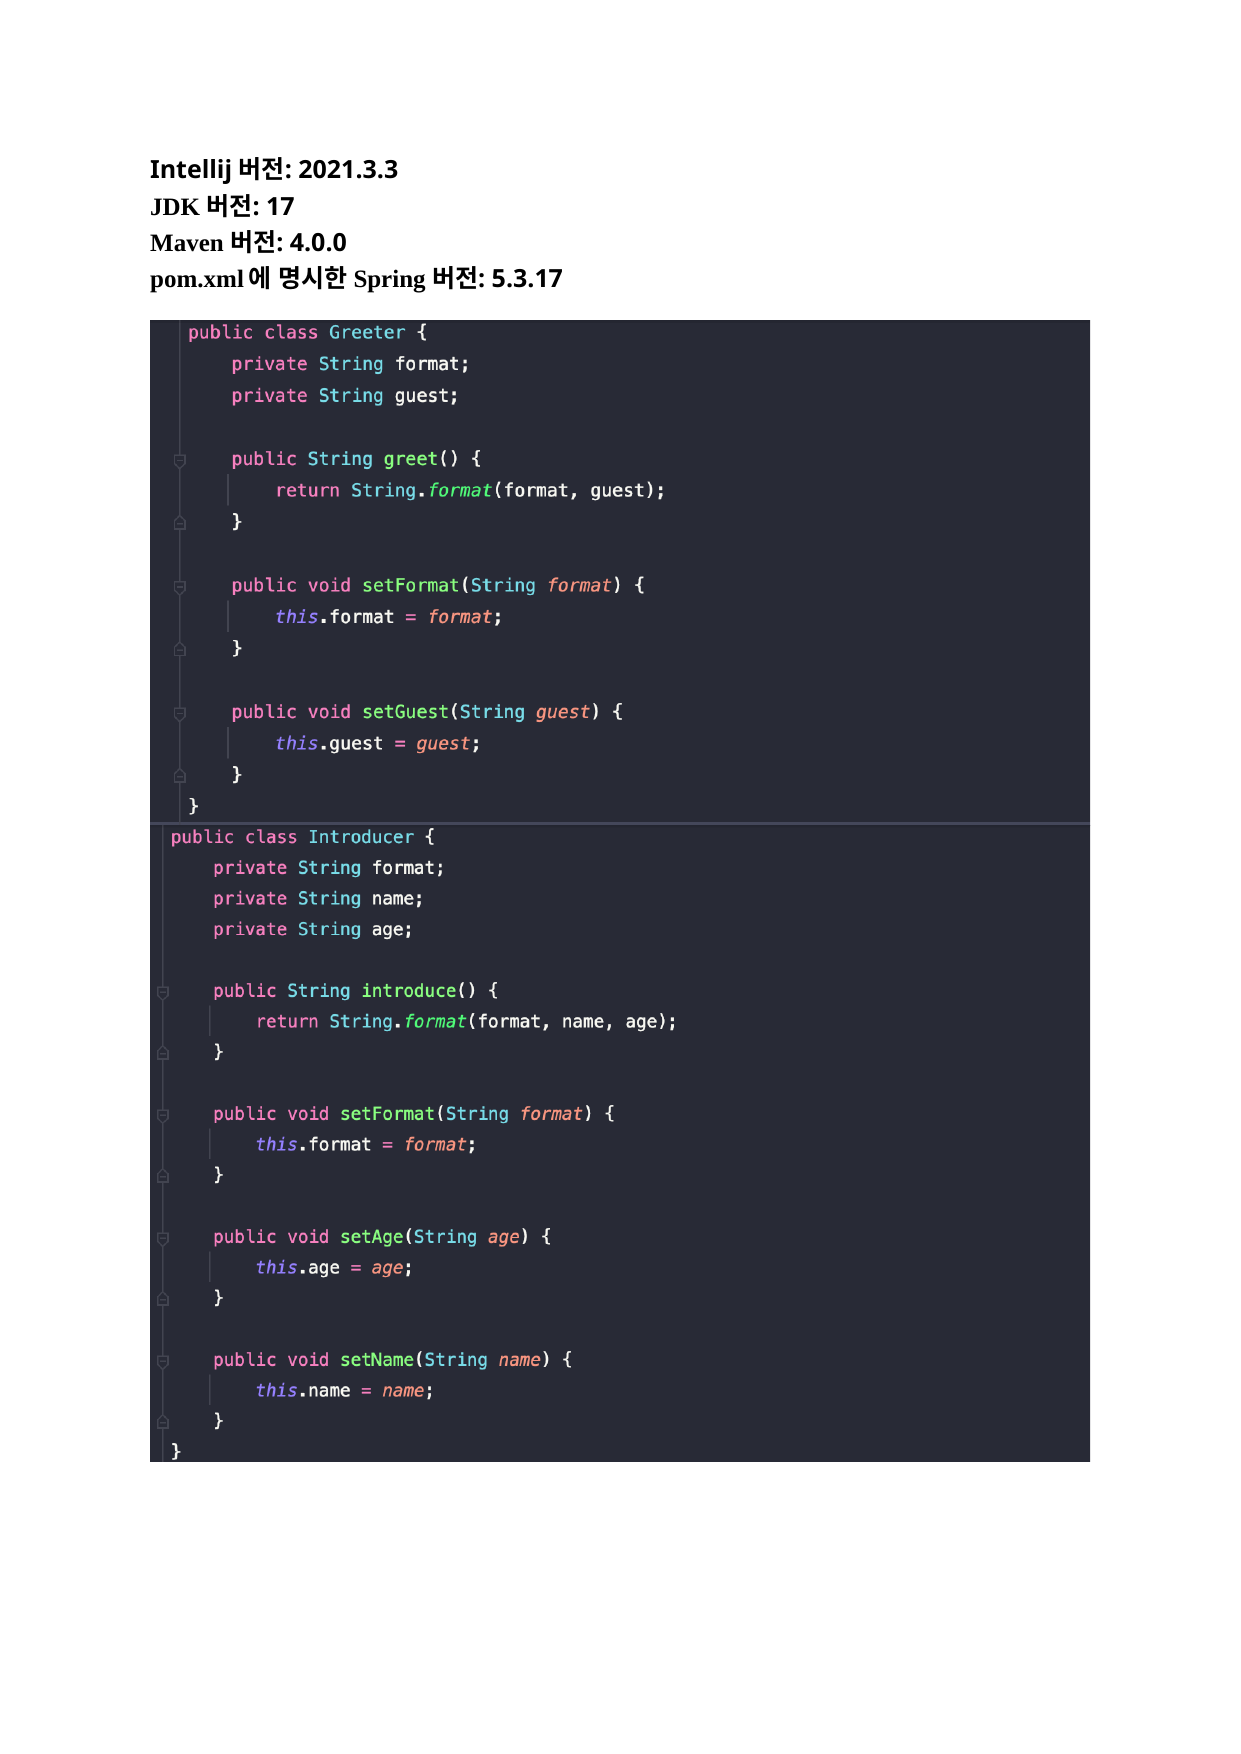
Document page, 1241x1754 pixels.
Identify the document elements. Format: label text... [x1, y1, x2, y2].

text JDK 버전: 17 [150, 186, 1090, 222]
text Maven 버전: 4.0.0 [150, 222, 1090, 259]
text Intellij 버전: 2021.3.3 [150, 150, 1090, 186]
picture [150, 320, 1091, 1462]
text pom.xml에 명시한 Spring 버전: 5.3.17 [150, 259, 1090, 295]
